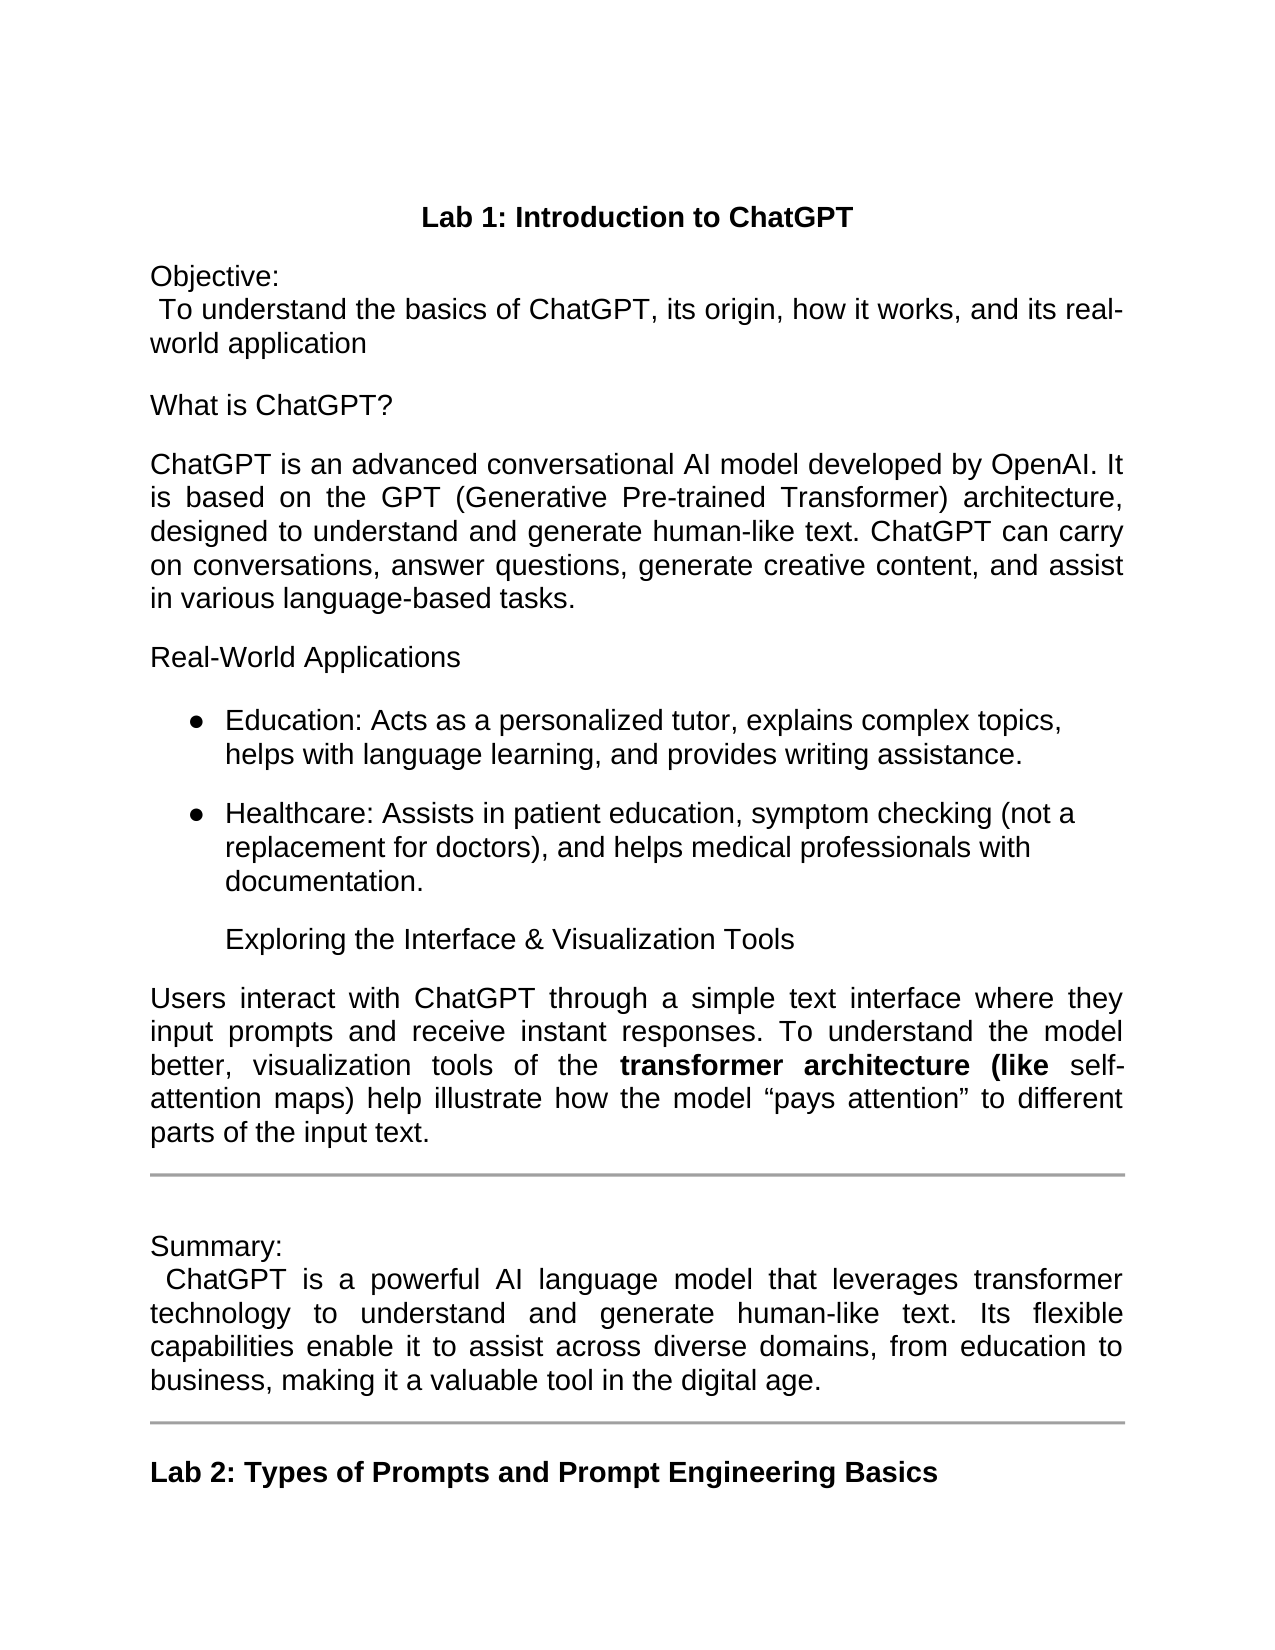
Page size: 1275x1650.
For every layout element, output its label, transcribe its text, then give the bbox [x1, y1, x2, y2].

subtitle What is ChatGPT? [150, 388, 1125, 422]
text ChatGPT is an advanced conversational AI model developed by OpenAI. It is based on the GPT (Generative Pre-trained Transformer) architecture, designed to understand and generate human-like text. ChatGPT can carry on conversations, answer questions, generate creative content, and assist in various language-based tasks. [150, 447, 1125, 614]
list Education: Acts as a personalized tutor, explains complex topics, helps with language learning, and provides writing assistance. [187, 703, 1125, 797]
list Healthcare: Assists in patient education, symptom checking (not a replacement for doctors), and helps medical professionals with documentation. [187, 797, 1125, 897]
subtitle Lab 1: Introduction to ChatGPT [150, 200, 1125, 233]
text Objective: To understand the basics of ChatGPT, its origin, how it works, and its real-world application [150, 258, 1125, 359]
text Summary: ChatGPT is a powerful AI language model that leverages transformer technology to understand and generate human-like text. Its flexible capabilities enable it to assist across diverse domains, from education to business, making it a valuable tool in the digital age. [150, 1229, 1125, 1396]
text Users interact with ChatGPT through a simple text interface where they input prompts and receive instant responses. To understand the model better, visualization tools of the transformer architecture (like self-attention maps) help illustrate how the model “pays attention” to different parts of the input text. [150, 981, 1125, 1148]
text Exploring the Interface & Visualization Tools [225, 922, 1125, 956]
text Lab 2: Types of Prompts and Prompt Engineering Basics [150, 1425, 1125, 1488]
text Real-World Applications [150, 639, 1125, 673]
